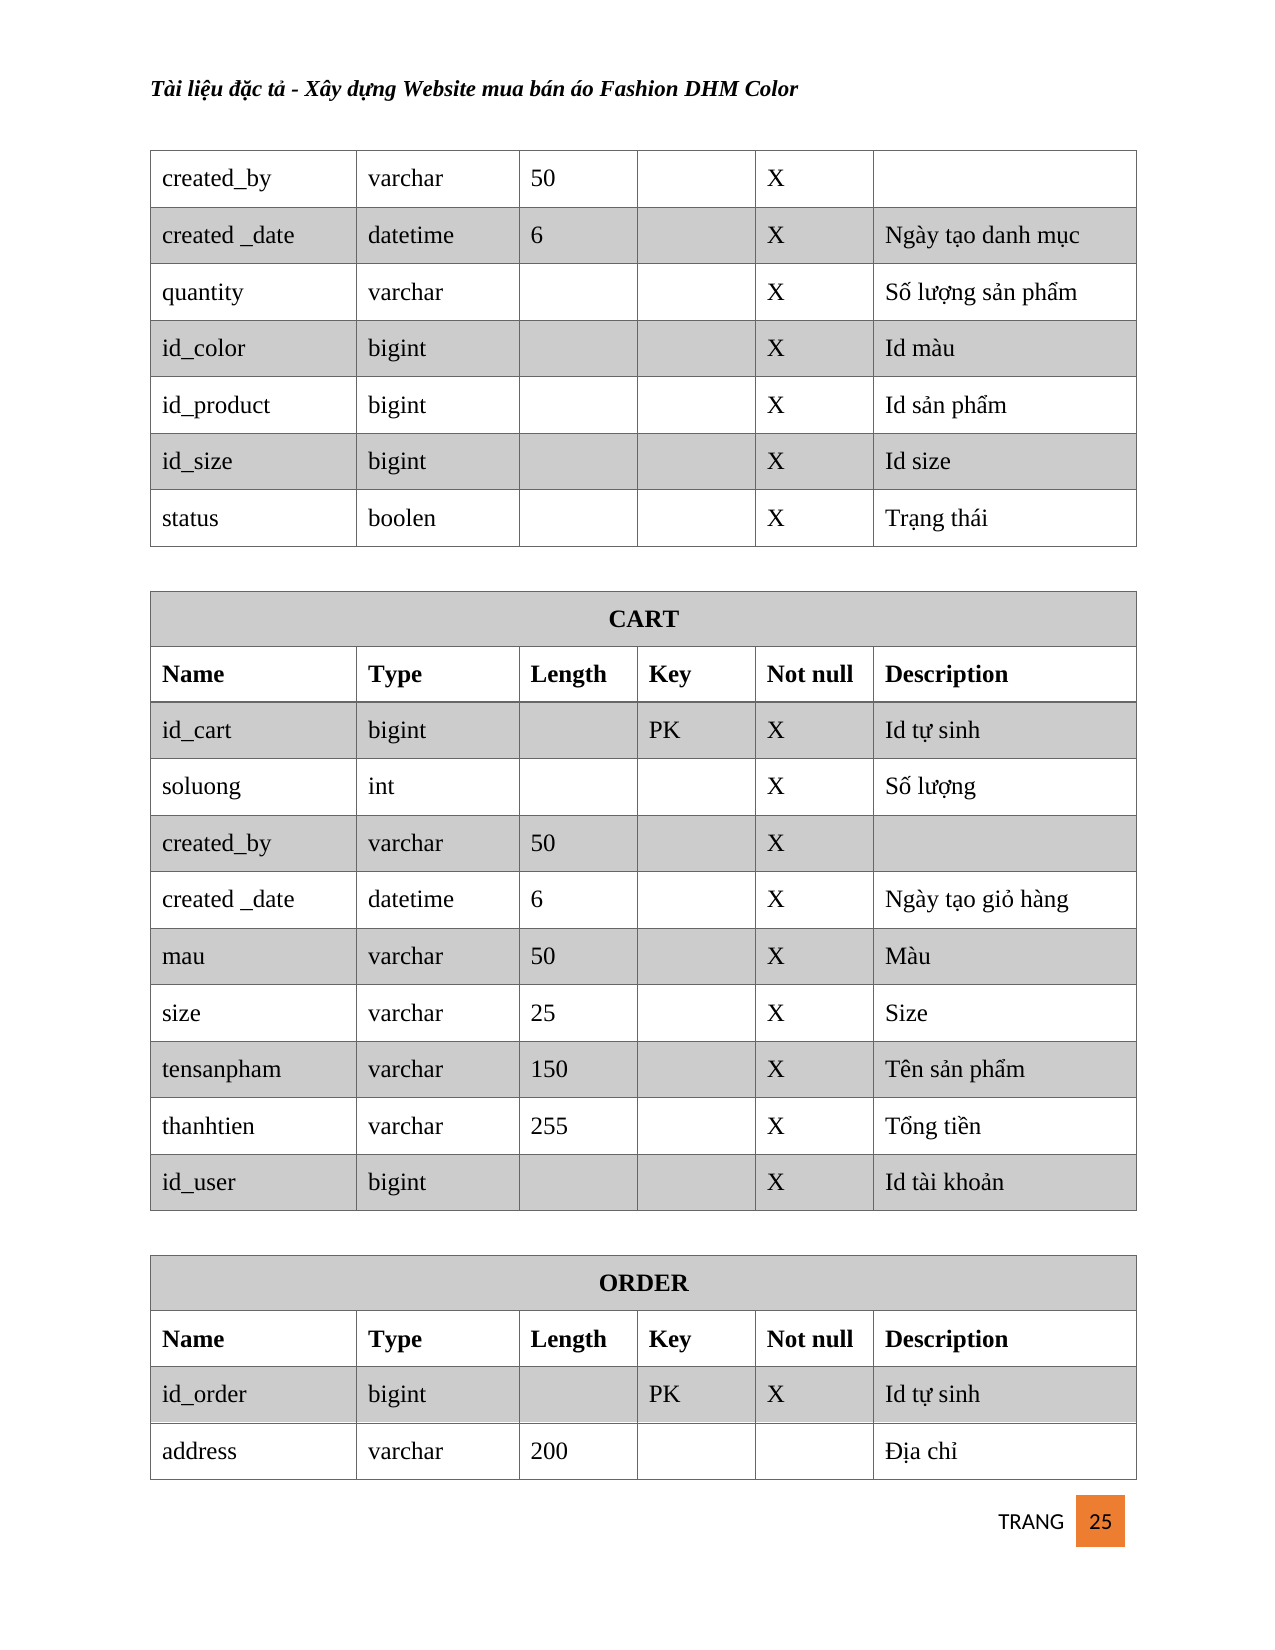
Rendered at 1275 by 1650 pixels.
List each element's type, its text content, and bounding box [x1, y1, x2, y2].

table_cell Trạng thái [874, 490, 1136, 546]
table_cell [520, 321, 637, 376]
table_cell X [756, 1098, 873, 1154]
table_cell 50 [520, 929, 637, 984]
table_cell [638, 985, 755, 1041]
table_cell Key [638, 647, 755, 701]
table_cell Số lượng [874, 759, 1136, 814]
table_cell created_by [151, 151, 356, 207]
table_cell id_user [151, 1155, 356, 1210]
table_cell bigint [357, 1155, 519, 1210]
table_cell X [756, 1367, 873, 1422]
table_cell [520, 1155, 637, 1210]
table_cell [638, 1424, 755, 1479]
table_cell Name [151, 647, 356, 701]
table_cell X [756, 321, 873, 376]
table_cell X [756, 703, 873, 758]
table_cell PK [638, 703, 755, 758]
table_cell varchar [357, 1042, 519, 1097]
table_cell [638, 321, 755, 376]
table_cell boolen [357, 490, 519, 546]
table_cell Tổng tiền [874, 1098, 1136, 1154]
table_cell datetime [357, 208, 519, 263]
table_cell Màu [874, 929, 1136, 984]
table_cell [638, 929, 755, 984]
table_cell Type [357, 647, 519, 701]
table_cell X [756, 1155, 873, 1210]
table_cell varchar [357, 151, 519, 207]
table_cell id_cart [151, 703, 356, 758]
table_cell X [756, 985, 873, 1041]
table_cell Size [874, 985, 1136, 1041]
table_cell id_product [151, 377, 356, 433]
table_cell X [756, 208, 873, 263]
table_cell quantity [151, 264, 356, 320]
table_cell Key [638, 1311, 755, 1366]
table_cell bigint [357, 1367, 519, 1422]
table_cell Name [151, 1311, 356, 1366]
table_cell [638, 151, 755, 207]
table_cell Tên sản phẩm [874, 1042, 1136, 1097]
table_cell created _date [151, 208, 356, 263]
table_cell 6 [520, 872, 637, 928]
table_cell Số lượng sản phẩm [874, 264, 1136, 320]
table_cell [520, 377, 637, 433]
table_cell 25 [520, 985, 637, 1041]
table_cell [756, 1424, 873, 1479]
table_cell Id sản phẩm [874, 377, 1136, 433]
table_cell Length [520, 647, 637, 701]
table_cell [520, 264, 637, 320]
table_cell varchar [357, 264, 519, 320]
table_cell varchar [357, 985, 519, 1041]
table_cell int [357, 759, 519, 814]
table_cell [638, 208, 755, 263]
table_header CART [151, 592, 1136, 646]
table_cell id_color [151, 321, 356, 376]
table_cell [520, 1367, 637, 1422]
table_cell X [756, 264, 873, 320]
table_cell [520, 759, 637, 814]
table_cell [638, 816, 755, 871]
table_cell [520, 490, 637, 546]
table_cell 50 [520, 816, 637, 871]
table_cell Length [520, 1311, 637, 1366]
table_cell created_by [151, 816, 356, 871]
table_cell id_size [151, 434, 356, 489]
table_cell address [151, 1424, 356, 1479]
table_cell Ngày tạo danh mục [874, 208, 1136, 263]
table_cell [520, 434, 637, 489]
table_cell X [756, 377, 873, 433]
table_cell Id size [874, 434, 1136, 489]
table_cell PK [638, 1367, 755, 1422]
table_cell X [756, 872, 873, 928]
table_cell X [756, 151, 873, 207]
table_cell [638, 377, 755, 433]
table_cell tensanpham [151, 1042, 356, 1097]
table_cell X [756, 490, 873, 546]
table_cell Id màu [874, 321, 1136, 376]
table_cell bigint [357, 703, 519, 758]
table_cell status [151, 490, 356, 546]
table_cell [638, 1155, 755, 1210]
table_cell 150 [520, 1042, 637, 1097]
table_cell Not null [756, 647, 873, 701]
table_cell [638, 1098, 755, 1154]
table_cell Ngày tạo giỏ hàng [874, 872, 1136, 928]
table_cell [638, 1042, 755, 1097]
table_header ORDER [151, 1256, 1136, 1310]
table_cell mau [151, 929, 356, 984]
table_cell 6 [520, 208, 637, 263]
table_cell 50 [520, 151, 637, 207]
table_cell X [756, 759, 873, 814]
table_cell bigint [357, 321, 519, 376]
table_cell 200 [520, 1424, 637, 1479]
table_cell [520, 703, 637, 758]
table_cell varchar [357, 816, 519, 871]
table_cell Id tự sinh [874, 703, 1136, 758]
table_cell [638, 264, 755, 320]
table_cell Id tài khoản [874, 1155, 1136, 1210]
table_cell [874, 151, 1136, 207]
table_cell X [756, 434, 873, 489]
table_cell [638, 434, 755, 489]
table_cell bigint [357, 434, 519, 489]
table_cell Description [874, 1311, 1136, 1366]
table_cell X [756, 929, 873, 984]
table_cell Not null [756, 1311, 873, 1366]
table_cell bigint [357, 377, 519, 433]
table_cell [638, 759, 755, 814]
table_cell id_order [151, 1367, 356, 1422]
table_cell size [151, 985, 356, 1041]
table_cell [638, 490, 755, 546]
table_cell thanhtien [151, 1098, 356, 1154]
table_cell [638, 872, 755, 928]
table_cell Type [357, 1311, 519, 1366]
table_cell varchar [357, 1098, 519, 1154]
table_cell X [756, 1042, 873, 1097]
table_cell varchar [357, 929, 519, 984]
table_cell Id tự sinh [874, 1367, 1136, 1422]
table_cell Description [874, 647, 1136, 701]
table_cell X [756, 816, 873, 871]
table_cell soluong [151, 759, 356, 814]
table_cell Địa chỉ [874, 1424, 1136, 1479]
table_cell varchar [357, 1424, 519, 1479]
table_cell created _date [151, 872, 356, 928]
table_cell [874, 816, 1136, 871]
table_cell datetime [357, 872, 519, 928]
table_cell 255 [520, 1098, 637, 1154]
